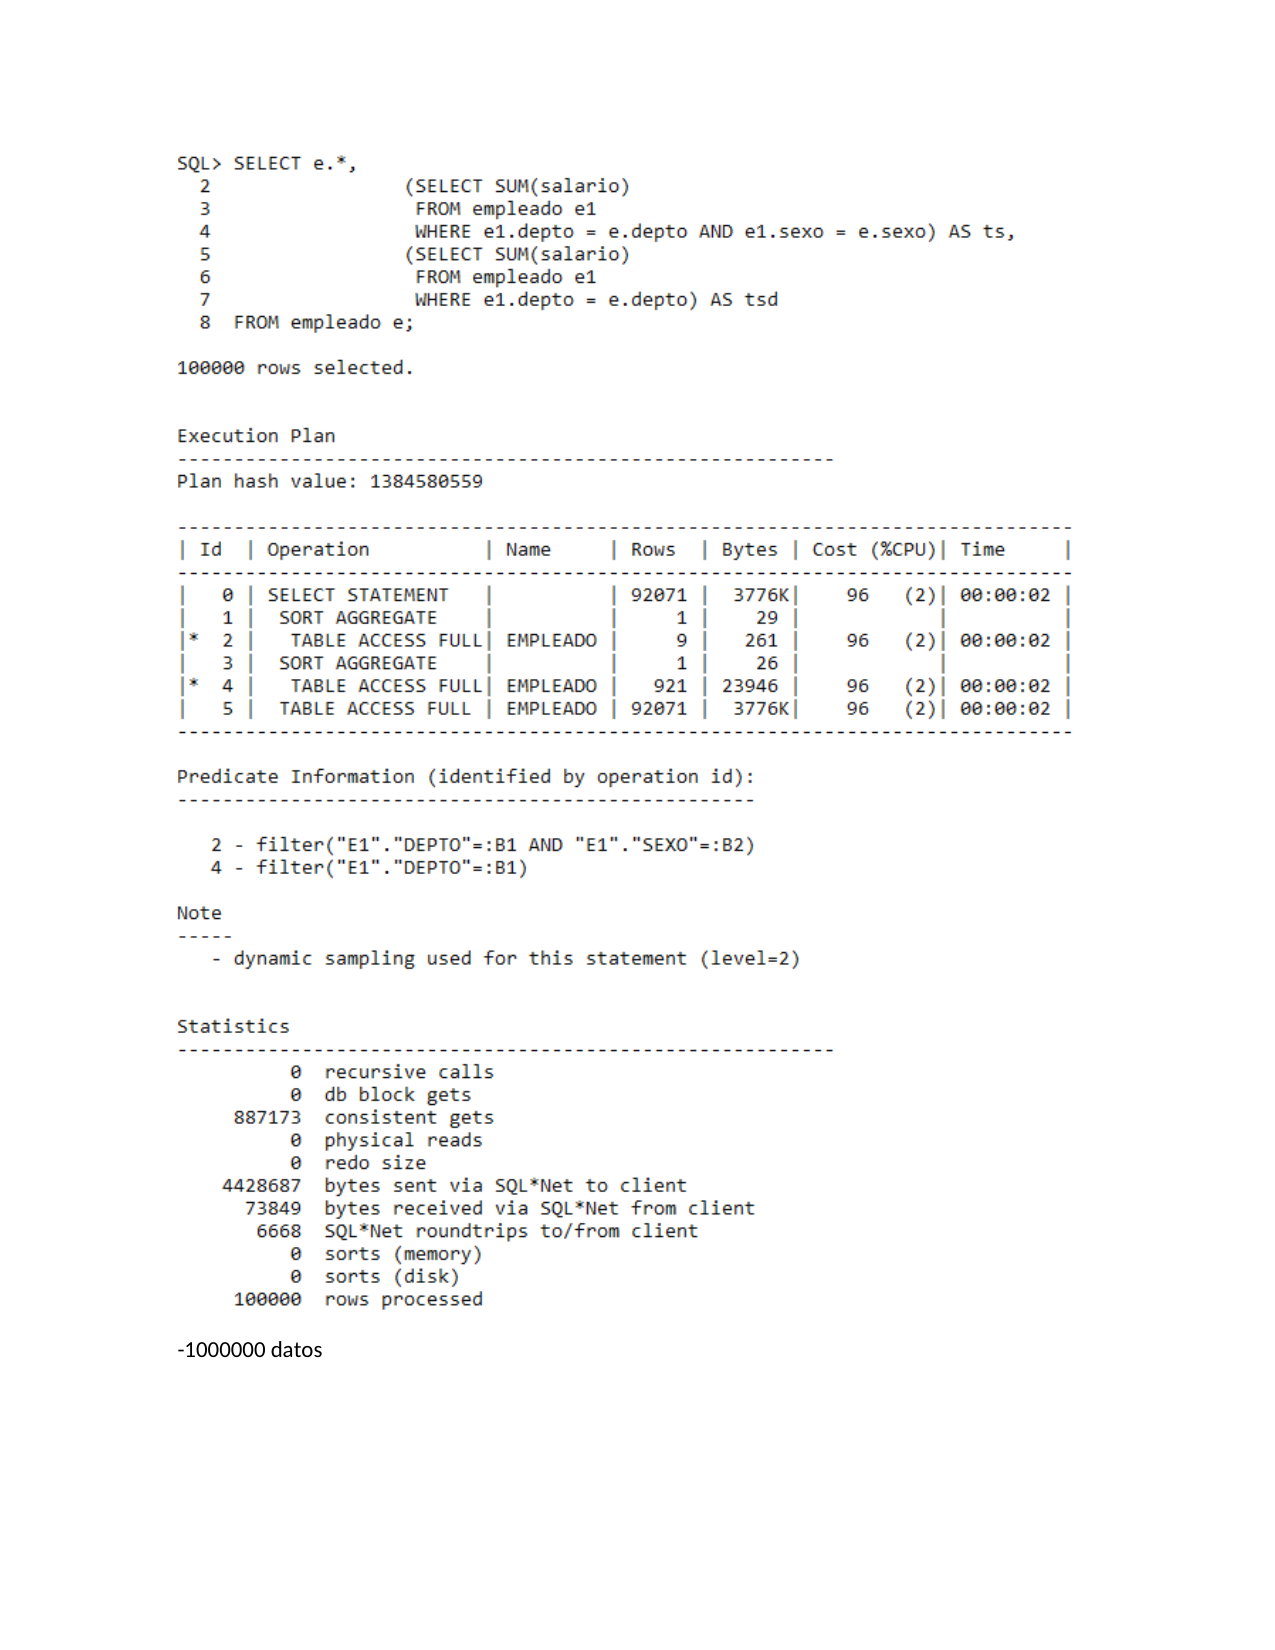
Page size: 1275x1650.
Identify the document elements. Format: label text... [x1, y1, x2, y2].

text -1000000 datos [177, 1335, 1098, 1363]
picture [177, 147, 1098, 1317]
